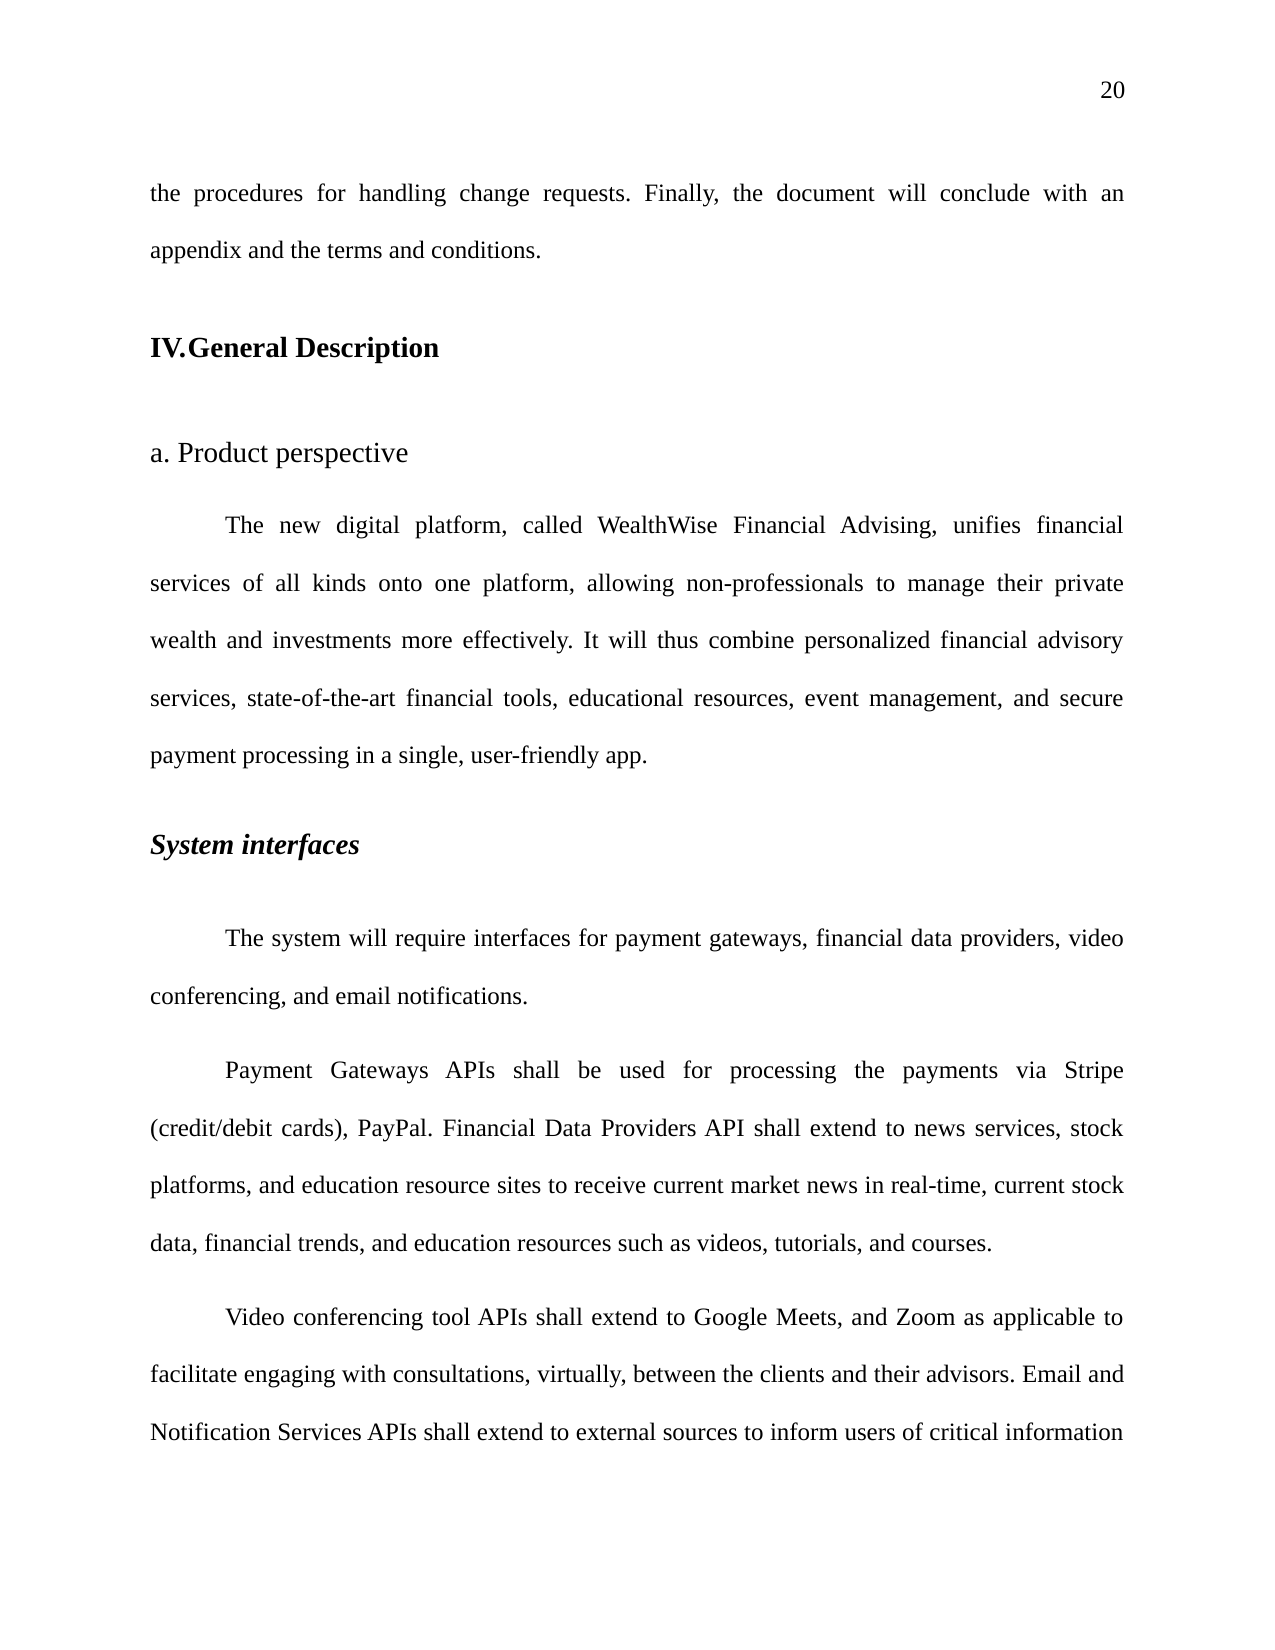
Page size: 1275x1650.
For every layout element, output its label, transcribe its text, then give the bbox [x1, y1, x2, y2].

subtitle Product perspective [150, 435, 1125, 468]
subtitle System interfaces [150, 827, 1125, 861]
subtitle General Description [150, 330, 1125, 364]
text Payment Gateways APIs shall be used for processing the payments via Stripe (credit/debit cards), PayPal. Financial Data Providers API shall extend to news services, stock platforms, and education resource sites to receive current market news in real-time, current stock data, financial trends, and education resources such as videos, tutorials, and courses. [150, 1055, 1125, 1256]
text The new digital platform, called WealthWise Financial Advising, unifies financial services of all kinds onto one platform, allowing non-professionals to manage their private wealth and investments more effectively. It will thus combine personalized financial advisory services, state-of-the-art financial tools, educational resources, event management, and secure payment processing in a single, user-friendly app. [150, 510, 1125, 769]
text The system will require interfaces for payment gateways, financial data providers, video conferencing, and email notifications. [150, 923, 1125, 1010]
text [150, 178, 1125, 264]
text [150, 1302, 1125, 1446]
